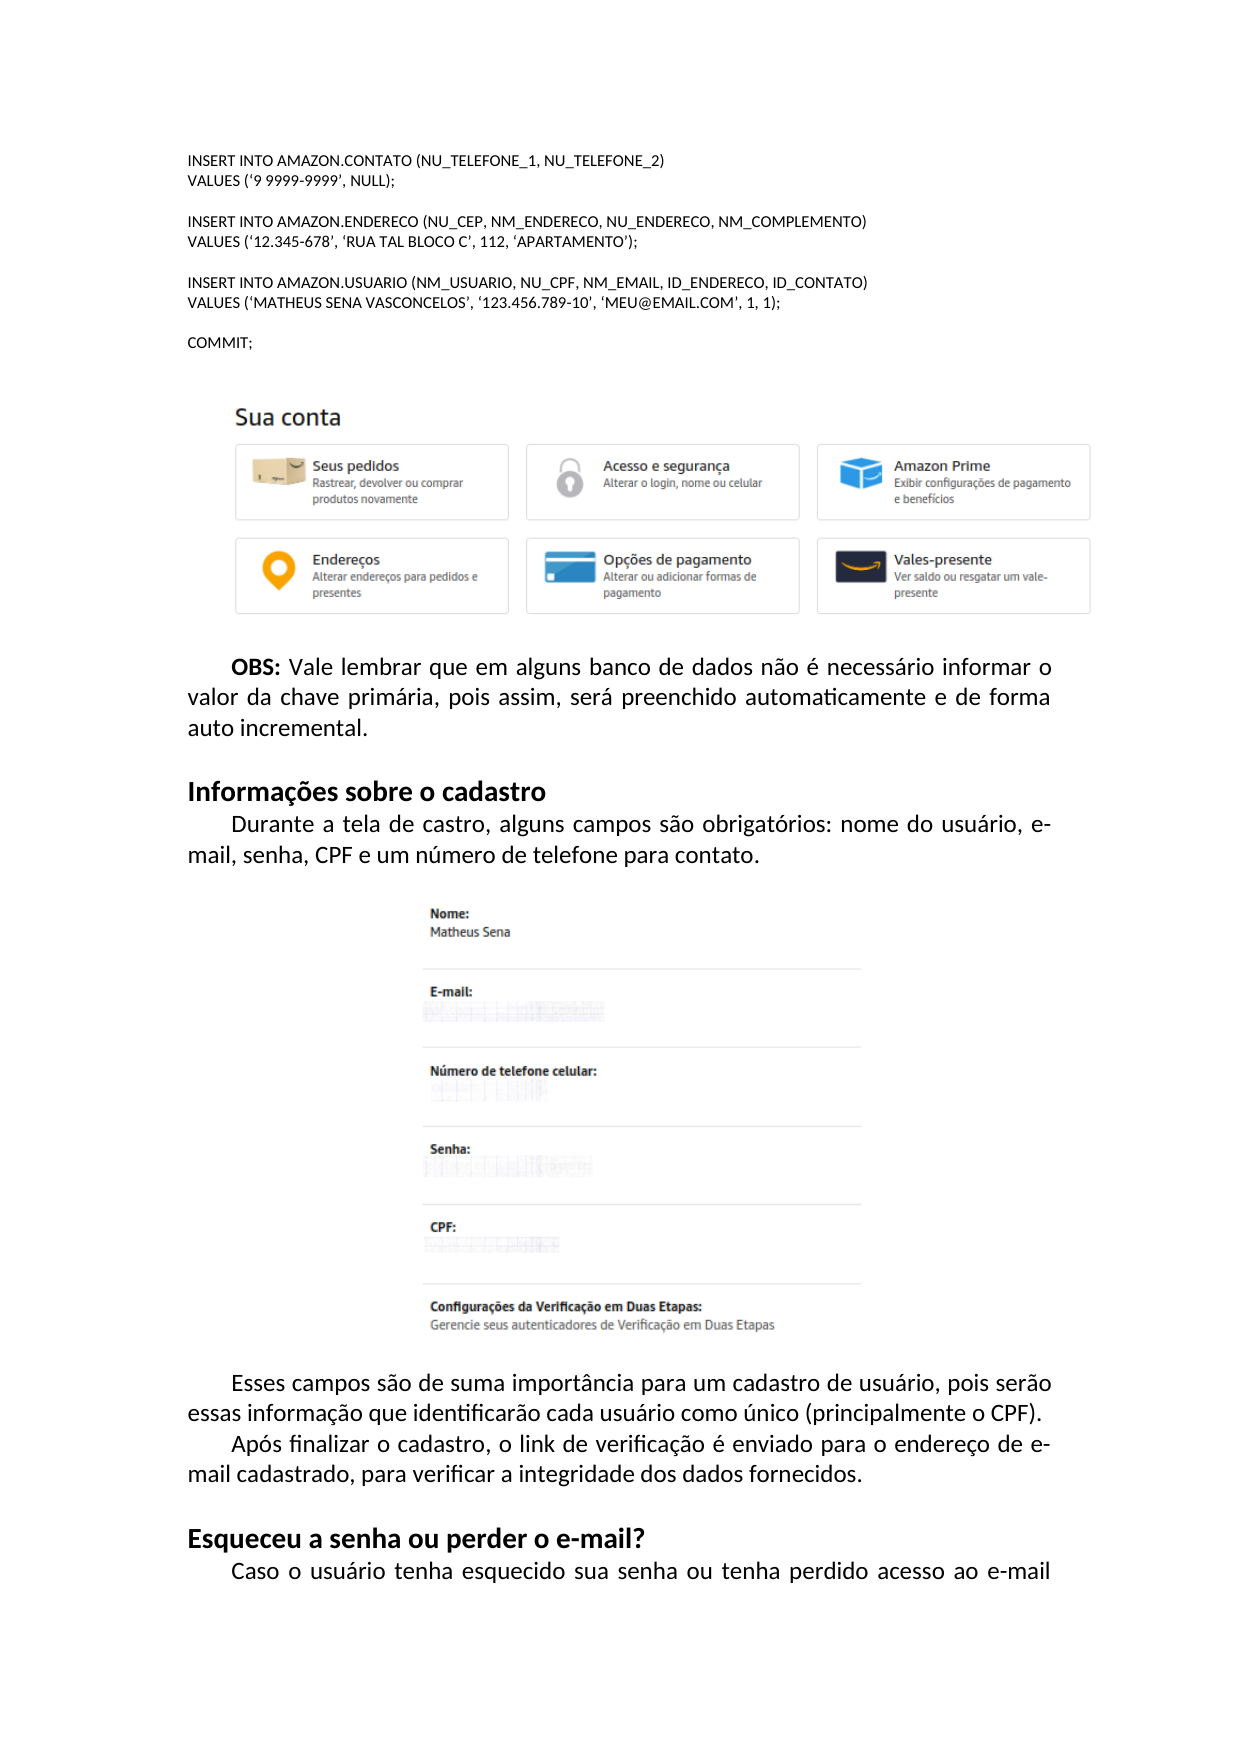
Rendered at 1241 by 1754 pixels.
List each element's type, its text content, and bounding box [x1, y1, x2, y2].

list Esqueceu a senha ou perder o e-mail? [187, 1520, 1053, 1555]
list Após finalizar o cadastro, o link de verificação é enviado para o endereço de e-mail cadastrado, para verificar a integridade dos dados fornecidos. [187, 1428, 1053, 1489]
list INSERT INTO AMAZON.USUARIO (NM_USUARIO, NU_CPF, NM_EMAIL, ID_ENDERECO, ID_CONTATO) [187, 272, 1053, 292]
picture [231, 403, 1096, 626]
list Informações sobre o cadastro [187, 773, 1053, 808]
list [187, 1555, 1053, 1586]
list OBS: Vale lembrar que em alguns banco de dados não é necessário informar o valor da chave primária, pois assim, será preenchido automaticamente e de forma auto incremental. [187, 651, 1053, 742]
picture [422, 900, 862, 1337]
list VALUES (‘9 9999-9999’, NULL); [187, 170, 1053, 191]
list COMMIT; [187, 333, 1053, 353]
list VALUES (‘MATHEUS SENA VASCONCELOS’, ‘123.456.789-10’, ‘MEU@EMAIL.COM’, 1, 1); [187, 292, 1053, 312]
list Durante a tela de castro, alguns campos são obrigatórios: nome do usuário, e-mail, senha, CPF e um número de telefone para contato. [187, 808, 1053, 869]
list INSERT INTO AMAZON.ENDERECO (NU_CEP, NM_ENDERECO, NU_ENDERECO, NM_COMPLEMENTO) [187, 211, 1053, 231]
list Esses campos são de suma importância para um cadastro de usuário, pois serão essas informação que identificarão cada usuário como único (principalmente o CPF). [187, 1367, 1053, 1428]
list INSERT INTO AMAZON.CONTATO (NU_TELEFONE_1, NU_TELEFONE_2) [187, 150, 1053, 170]
list VALUES (‘12.345-678’, ‘RUA TAL BLOCO C’, 112, ‘APARTAMENTO’); [187, 231, 1053, 252]
